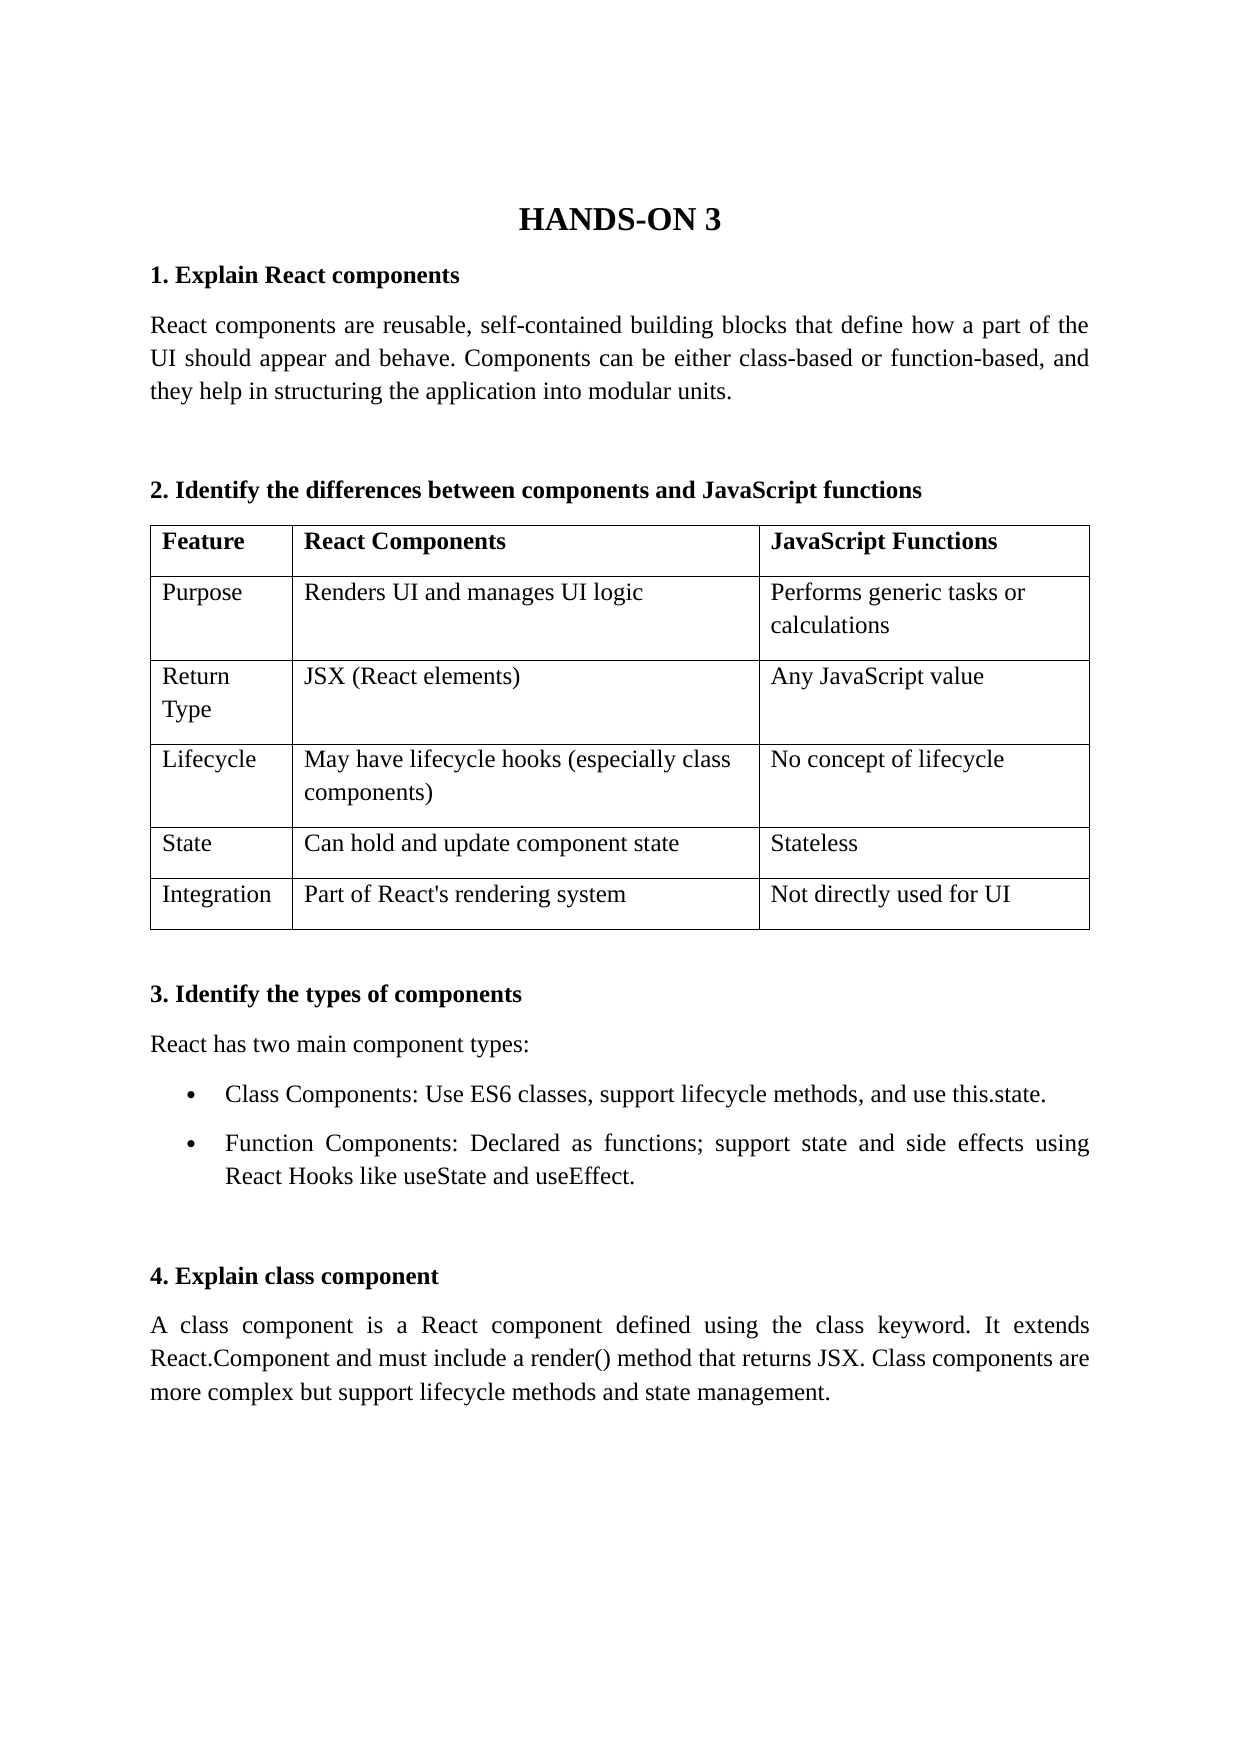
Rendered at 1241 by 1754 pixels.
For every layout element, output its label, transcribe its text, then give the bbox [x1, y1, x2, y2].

text 3. Identify the types of components [150, 979, 1090, 1008]
table_header Feature [151, 526, 292, 576]
table_cell Can hold and update component state [293, 828, 759, 878]
table_cell Part of React's rendering system [293, 879, 759, 929]
table_header JavaScript Functions [760, 526, 1089, 576]
table_cell State [151, 828, 292, 878]
table_cell No concept of lifecycle [760, 745, 1089, 827]
text React components are reusable, self-contained building blocks that define how a part of the UI should appear and behave. Components can be either class-based or function-based, and they help in structuring the application into modular units. [150, 310, 1090, 405]
table_cell Purpose [151, 577, 292, 660]
text HANDS-ON 3 [150, 200, 1090, 238]
table_cell Return Type [151, 661, 292, 743]
table_cell Lifecycle [151, 745, 292, 827]
table_header React Components [293, 526, 759, 576]
table_cell JSX (React elements) [293, 661, 759, 743]
table_cell May have lifecycle hooks (especially class components) [293, 745, 759, 827]
text 2. Identify the differences between components and JavaScript functions [150, 476, 1090, 504]
table_cell Integration [151, 879, 292, 929]
text A class component is a React component defined using the class keyword. It extends React.Component and must include a render() method that returns JSX. Class components are more complex but support lifecycle methods and state management. [150, 1311, 1090, 1405]
table_cell Stateless [760, 828, 1089, 878]
table_cell Renders UI and manages UI logic [293, 577, 759, 660]
text React has two main component types: [150, 1029, 1090, 1058]
list Function Components: Declared as functions; support state and side effects using React Hooks like useState and useEffect. [187, 1128, 1090, 1190]
text 1. Explain React components [150, 260, 1090, 289]
table_cell Performs generic tasks or calculations [760, 577, 1089, 660]
table_cell Any JavaScript value [760, 661, 1089, 743]
table_cell Not directly used for UI [760, 879, 1089, 929]
list Class Components: Use ES6 classes, support lifecycle methods, and use this.state. [187, 1079, 1090, 1107]
text 4. Explain class component [150, 1261, 1090, 1289]
